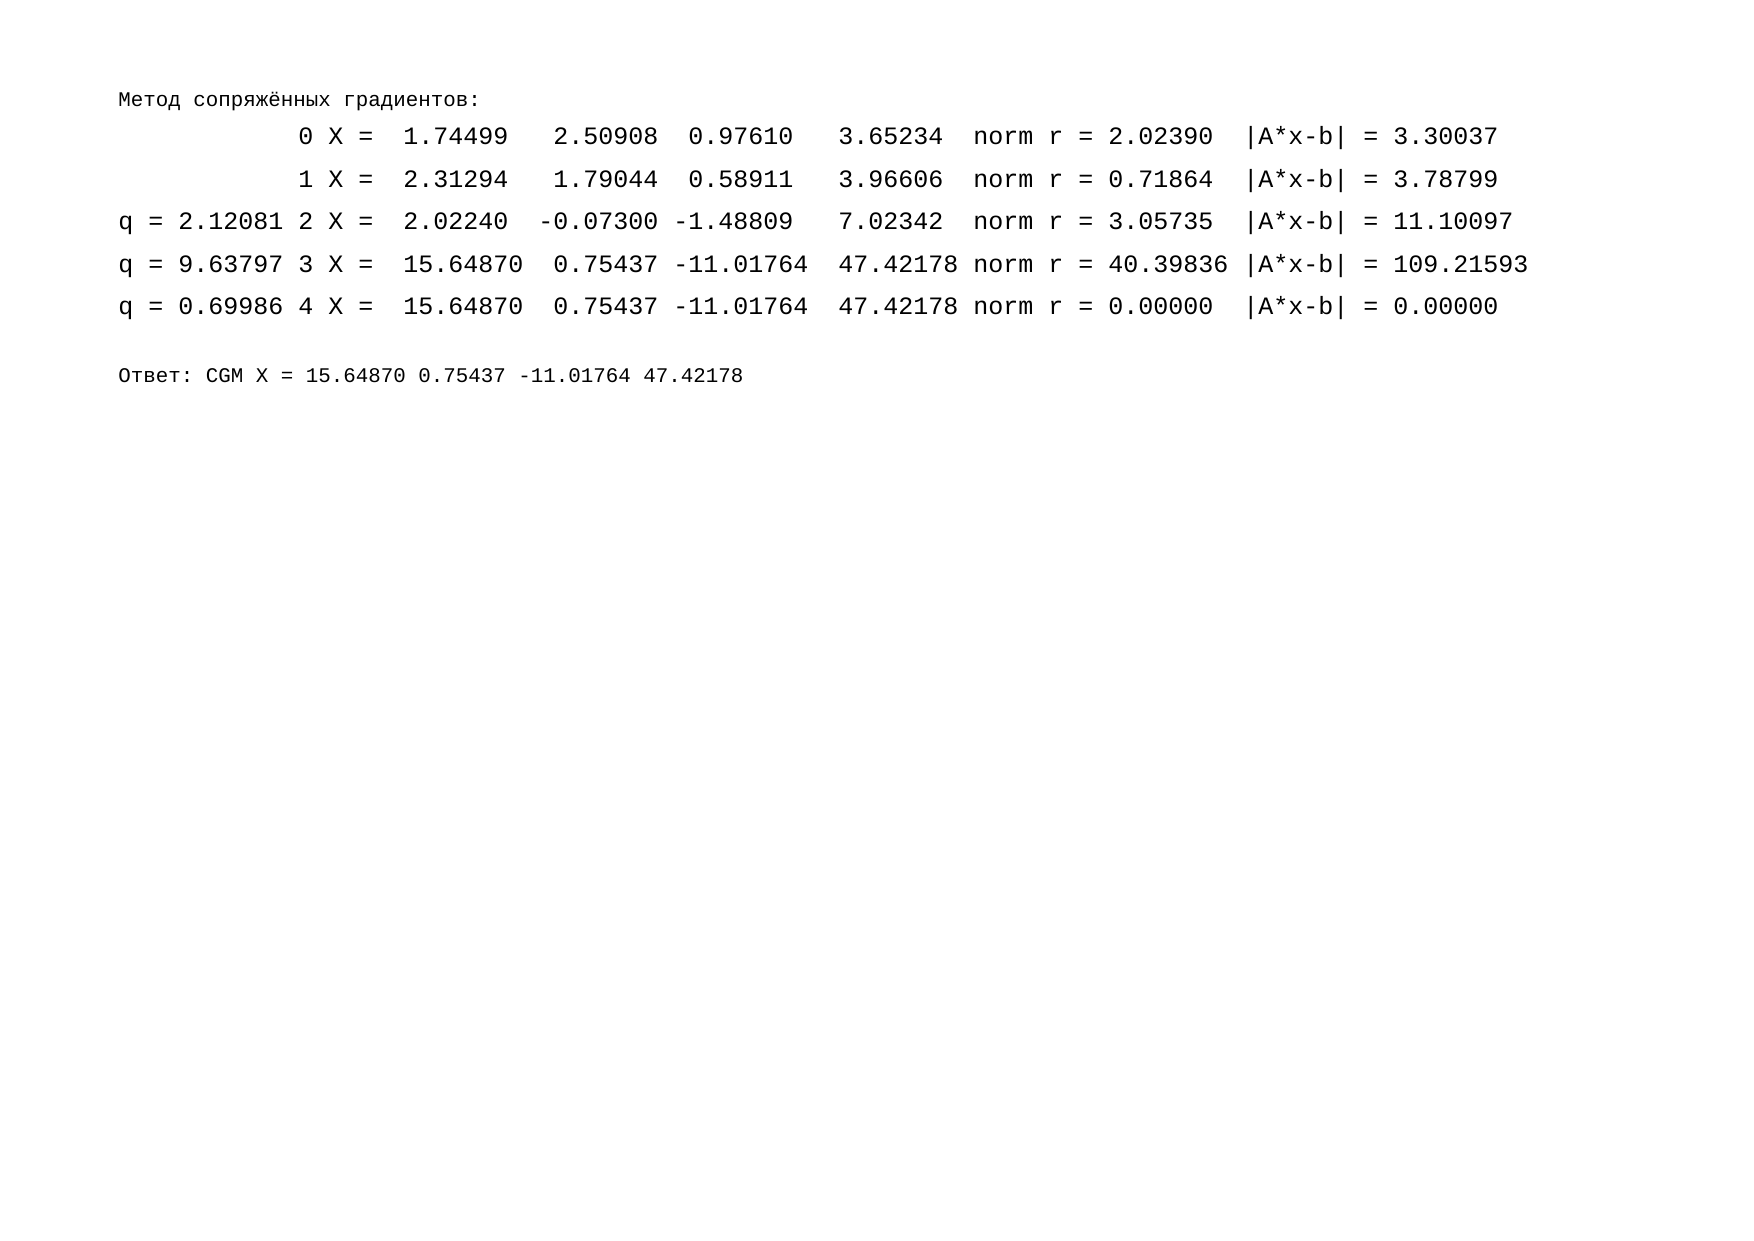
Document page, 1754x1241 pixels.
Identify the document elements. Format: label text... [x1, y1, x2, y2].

text q = 9.63797 3 X = 15.64870 0.75437 -11.01764 47.42178 norm r = 40.39836 |A*x-b| = 109.21593 [118, 251, 1636, 280]
text q = 0.69986 4 X = 15.64870 0.75437 -11.01764 47.42178 norm r = 0.00000 |A*x-b| = 0.00000 [118, 294, 1636, 322]
text Метод сопряжённых градиентов: [118, 88, 1636, 112]
text 0 X = 1.74499 2.50908 0.97610 3.65234 norm r = 2.02390 |A*x-b| = 3.30037 [118, 124, 1636, 152]
text 1 X = 2.31294 1.79044 0.58911 3.96606 norm r = 0.71864 |A*x-b| = 3.78799 [118, 166, 1636, 195]
text Ответ: CGM X = 15.64870 0.75437 -11.01764 47.42178 [118, 365, 1636, 388]
text q = 2.12081 2 X = 2.02240 -0.07300 -1.48809 7.02342 norm r = 3.05735 |A*x-b| = 11.10097 [118, 209, 1636, 237]
